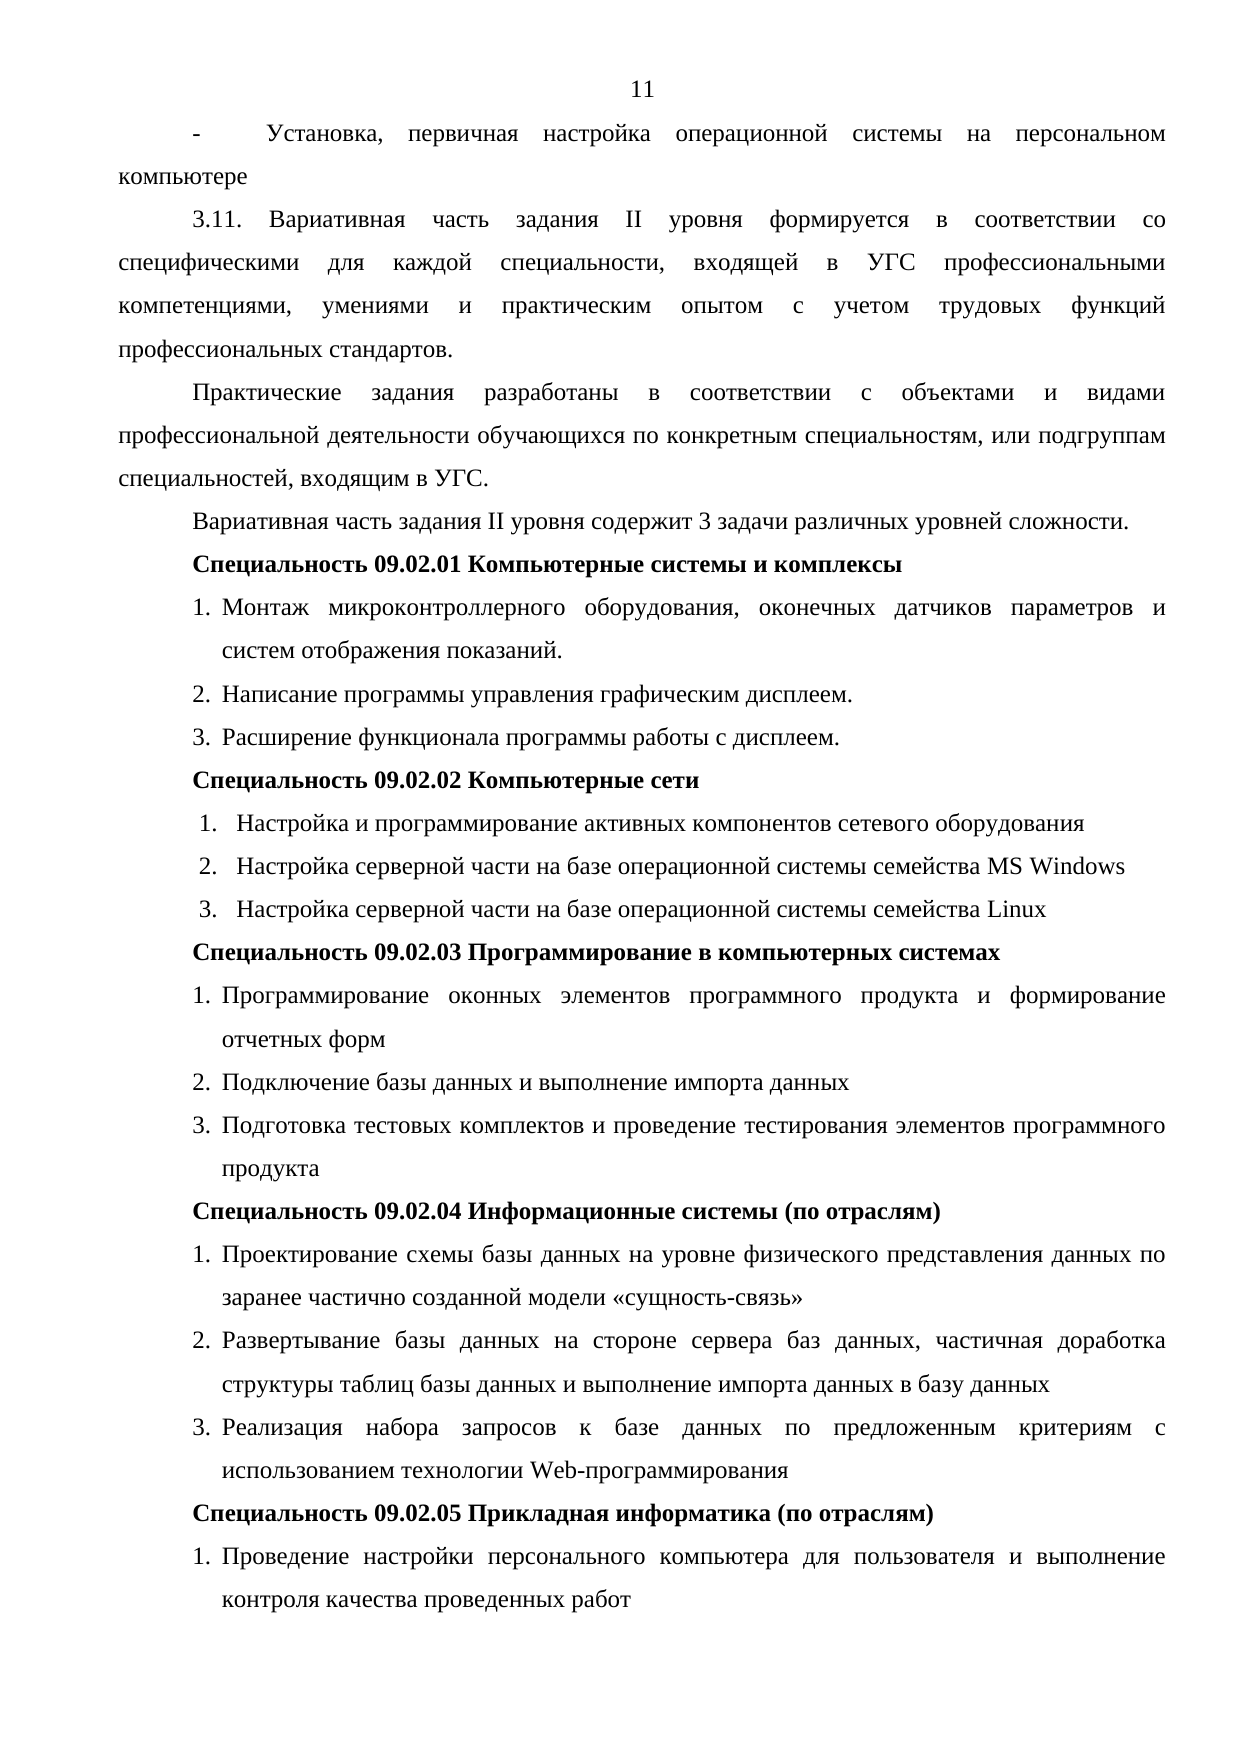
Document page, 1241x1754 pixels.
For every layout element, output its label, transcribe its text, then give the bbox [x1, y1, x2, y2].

list Реализация набора запросов к базе данных по предложенным критериям с использованием технологии Web-программирования [192, 1412, 1167, 1484]
text Специальность 09.02.03 Программирование в компьютерных системах [118, 937, 1167, 966]
text - Установка, первичная настройка операционной системы на персональном компьютере [118, 118, 1167, 190]
list Расширение функционала программы работы с дисплеем. [192, 722, 1167, 751]
list Подключение базы данных и выполнение импорта данных [192, 1067, 1167, 1096]
list Программирование оконных элементов программного продукта и формирование отчетных форм [192, 981, 1167, 1052]
list Развертывание базы данных на стороне сервера баз данных, частичная доработка структуры таблиц базы данных и выполнение импорта данных в базу данных [192, 1326, 1167, 1397]
list Настройка и программирование активных компонентов сетевого оборудования [199, 808, 1167, 837]
text Специальность 09.02.01 Компьютерные системы и комплексы [118, 549, 1167, 578]
list Специальность 09.02.04 Информационные системы (по отраслям) [118, 1196, 1167, 1225]
text Вариативная часть задания II уровня содержит 3 задачи различных уровней сложности. [118, 506, 1167, 535]
text Специальность 09.02.02 Компьютерные сети [118, 765, 1167, 794]
list Подготовка тестовых комплектов и проведение тестирования элементов программного продукта [192, 1110, 1167, 1182]
list Проведение настройки персонального компьютера для пользователя и выполнение контроля качества проведенных работ [192, 1541, 1167, 1613]
list Проектирование схемы базы данных на уровне физического представления данных по заранее частично созданной модели «сущность-связь» [192, 1239, 1167, 1311]
text 3.11. Вариативная часть задания II уровня формируется в соответствии со специфическими для каждой специальности, входящей в УГС профессиональными компетенциями, умениями и практическим опытом с учетом трудовых функций профессиональных стандартов. [118, 204, 1167, 362]
text Специальность 09.02.05 Прикладная информатика (по отраслям) [118, 1498, 1167, 1527]
list Монтаж микроконтроллерного оборудования, оконечных датчиков параметров и систем отображения показаний. [192, 592, 1167, 664]
list Настройка серверной части на базе операционной системы семейства Linux [199, 894, 1167, 923]
list Написание программы управления графическим дисплеем. [192, 679, 1167, 707]
list Настройка серверной части на базе операционной системы семейства MS Windows [199, 851, 1167, 880]
text Практические задания разработаны в соответствии с объектами и видами профессиональной деятельности обучающихся по конкретным специальностям, или подгруппам специальностей, входящим в УГС. [118, 377, 1167, 492]
